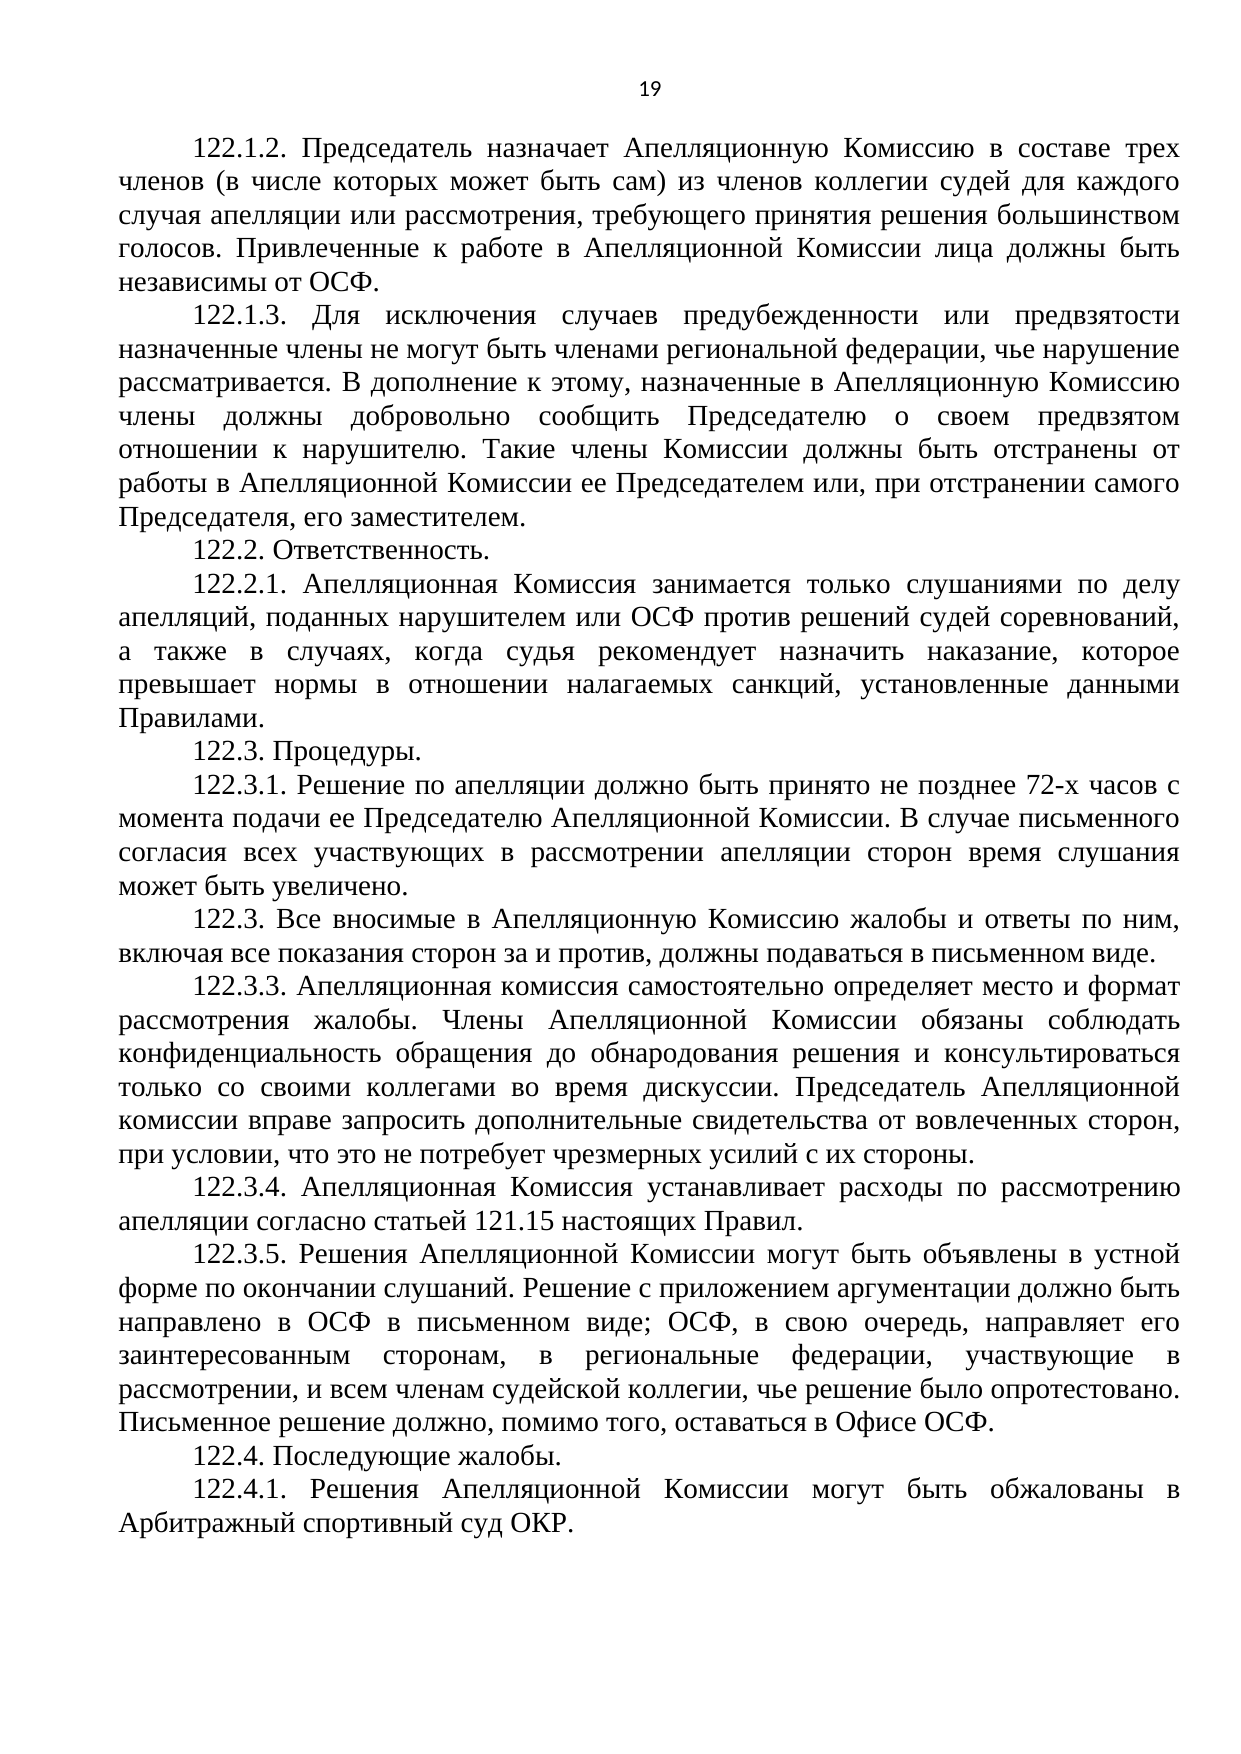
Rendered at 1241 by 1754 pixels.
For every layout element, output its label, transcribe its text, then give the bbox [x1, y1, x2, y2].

text 122.3.5. Решения Апелляционной Комиссии могут быть объявлены в устной форме по окончании слушаний. Решение с приложением аргументации должно быть направлено в ОСФ в письменном виде; ОСФ, в свою очередь, направляет его заинтересованным сторонам, в региональные федерации, участвующие в рассмотрении, и всем членам судейской коллегии, чье решение было опротестовано. Письменное решение должно, помимо того, оставаться в Офисе ОСФ. [118, 1237, 1181, 1438]
text 122.3.3. Апелляционная комиссия самостоятельно определяет место и формат рассмотрения жалобы. Члены Апелляционной Комиссии обязаны соблюдать конфиденциальность обращения до обнародования решения и консультироваться только со своими коллегами во время дискуссии. Председатель Апелляционной комиссии вправе запросить дополнительные свидетельства от вовлеченных сторон, при условии, что это не потребует чрезмерных усилий с их стороны. [118, 968, 1181, 1169]
text 122.1.2. Председатель назначает Апелляционную Комиссию в составе трех членов (в числе которых может быть сам) из членов коллегии судей для каждого случая апелляции или рассмотрения, требующего принятия решения большинством голосов. Привлеченные к работе в Апелляционной Комиссии лица должны быть независимы от ОСФ. [118, 130, 1181, 297]
text 122.3.1. Решение по апелляции должно быть принято не позднее 72-х часов с момента подачи ее Председателю Апелляционной Комиссии. В случае письменного согласия всех участвующих в рассмотрении апелляции сторон время слушания может быть увеличено. [118, 767, 1181, 901]
text 122.1.3. Для исключения случаев предубежденности или предвзятости назначенные члены не могут быть членами региональной федерации, чье нарушение рассматривается. В дополнение к этому, назначенные в Апелляционную Комиссию члены должны добровольно сообщить Председателю о своем предвзятом отношении к нарушителю. Такие члены Комиссии должны быть отстранены от работы в Апелляционной Комиссии ее Председателем или, при отстранении самого Председателя, его заместителем. [118, 297, 1181, 532]
text 122.2. Ответственность. [118, 532, 1181, 566]
text 122.3. Процедуры. [118, 733, 1181, 767]
text 122.3. Все вносимые в Апелляционную Комиссию жалобы и ответы по ним, включая все показания сторон за и против, должны подаваться в письменном виде. [118, 901, 1181, 968]
text 122.2.1. Апелляционная Комиссия занимается только слушаниями по делу апелляций, поданных нарушителем или ОСФ против решений судей соревнований, а также в случаях, когда судья рекомендует назначить наказание, которое превышает нормы в отношении налагаемых санкций, установленные данными Правилами. [118, 566, 1181, 733]
text 122.4.1. Решения Апелляционной Комиссии могут быть обжалованы в Арбитражный спортивный суд ОКР. [118, 1471, 1181, 1538]
text 122.3.4. Апелляционная Комиссия устанавливает расходы по рассмотрению апелляции согласно статьей 121.15 настоящих Правил. [118, 1169, 1181, 1237]
text 122.4. Последующие жалобы. [118, 1438, 1181, 1471]
